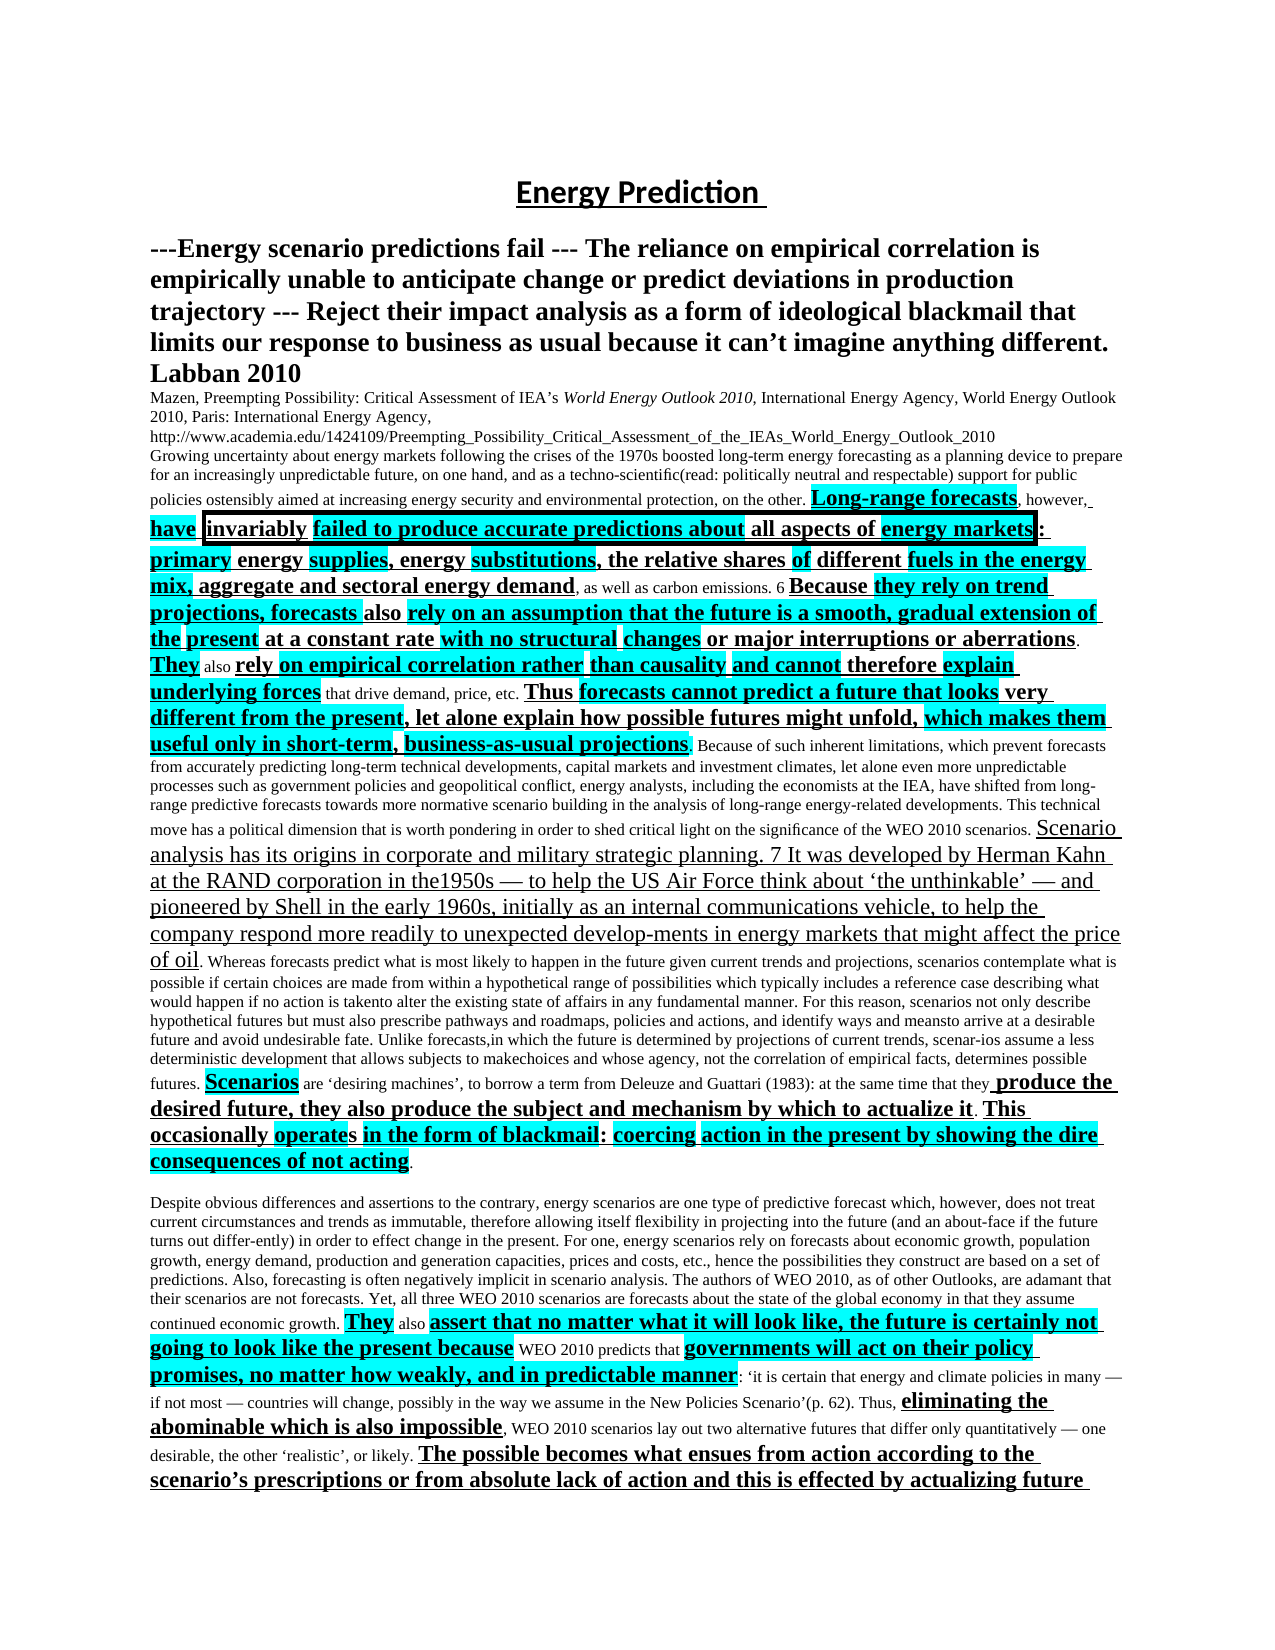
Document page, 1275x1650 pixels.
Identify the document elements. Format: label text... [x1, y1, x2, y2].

text Labban 2010 [150, 357, 1125, 388]
subtitle Energy Prediction [150, 171, 1125, 212]
subtitle ---Energy scenario predictions fail --- The reliance on empirical correlation is empirically unable to anticipate change or predict deviations in production trajectory --- Reject their impact analysis as a form of ideological blackmail that limits our response to business as usual because it can’t imagine anything different. [150, 232, 1125, 357]
text Growing uncertainty about energy markets following the crises of the 1970s boosted long-term energy forecasting as a planning device to prepare for an increasingly unpredictable future, on one hand, and as a techno-scientiﬁc(read: politically neutral and respectable) support for public policies ostensibly aimed at increasing energy security and environmental protection, on the other. Long-range forecasts, however, have invariably failed to produce accurate predictions about all aspects of energy markets: primary energy supplies, energy substitutions, the relative shares of different fuels in the energy mix, aggregate and sectoral energy demand, as well as carbon emissions. 6 Because they rely on trend projections, forecasts also rely on an assumption that the future is a smooth, gradual extension of the present at a constant rate with no structural changes or major interruptions or aberrations. They also rely on empirical correlation rather than causality and cannot therefore explain underlying forces that drive demand, price, etc. Thus forecasts cannot predict a future that looks very different from the present, let alone explain how possible futures might unfold, which makes them useful only in short-term, business-as-usual projections. Because of such inherent limitations, which prevent forecasts from accurately predicting long-term technical developments, capital markets and investment climates, let alone even more unpredictable processes such as government policies and geopolitical conﬂict, energy analysts, including the economists at the IEA, have shifted from long-range predictive forecasts towards more normative scenario building in the analysis of long-range energy-related developments. This technical move has a political dimension that is worth pondering in order to shed critical light on the signiﬁcance of the WEO 2010 scenarios. Scenario analysis has its origins in corporate and military strategic planning. 7 It was developed by Herman Kahn at the RAND corporation in the1950s — to help the US Air Force think about ‘the unthinkable’ — and pioneered by Shell in the early 1960s, initially as an internal communications vehicle, to help the company respond more readily to unexpected develop-ments in energy markets that might affect the price of oil. Whereas forecasts predict what is most likely to happen in the future given current trends and projections, scenarios contemplate what is possible if certain choices are made from within a hypothetical range of possibilities which typically includes a reference case describing what would happen if no action is takento alter the existing state of affairs in any fundamental manner. For this reason, scenarios not only describe hypothetical futures but must also prescribe pathways and roadmaps, policies and actions, and identify ways and meansto arrive at a desirable future and avoid undesirable fate. Unlike forecasts,in which the future is determined by projections of current trends, scenar-ios assume a less deterministic development that allows subjects to makechoices and whose agency, not the correlation of empirical facts, determines possible futures. Scenarios are ‘desiring machines’, to borrow a term from Deleuze and Guattari (1983): at the same time that they produce the desired future, they also produce the subject and mechanism by which to actualize it. This occasionally operates in the form of blackmail: coercing action in the present by showing the dire consequences of not acting. [150, 446, 1125, 1174]
text Mazen, Preempting Possibility: Critical Assessment of IEA’s World Energy Outlook 2010, International Energy Agency, World Energy Outlook 2010, Paris: International Energy Agency, http://www.academia.edu/1424109/Preempting_Possibility_Critical_Assessment_of_the_IEAs_World_Energy_Outlook_2010 [150, 388, 1125, 446]
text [150, 1193, 1125, 1492]
